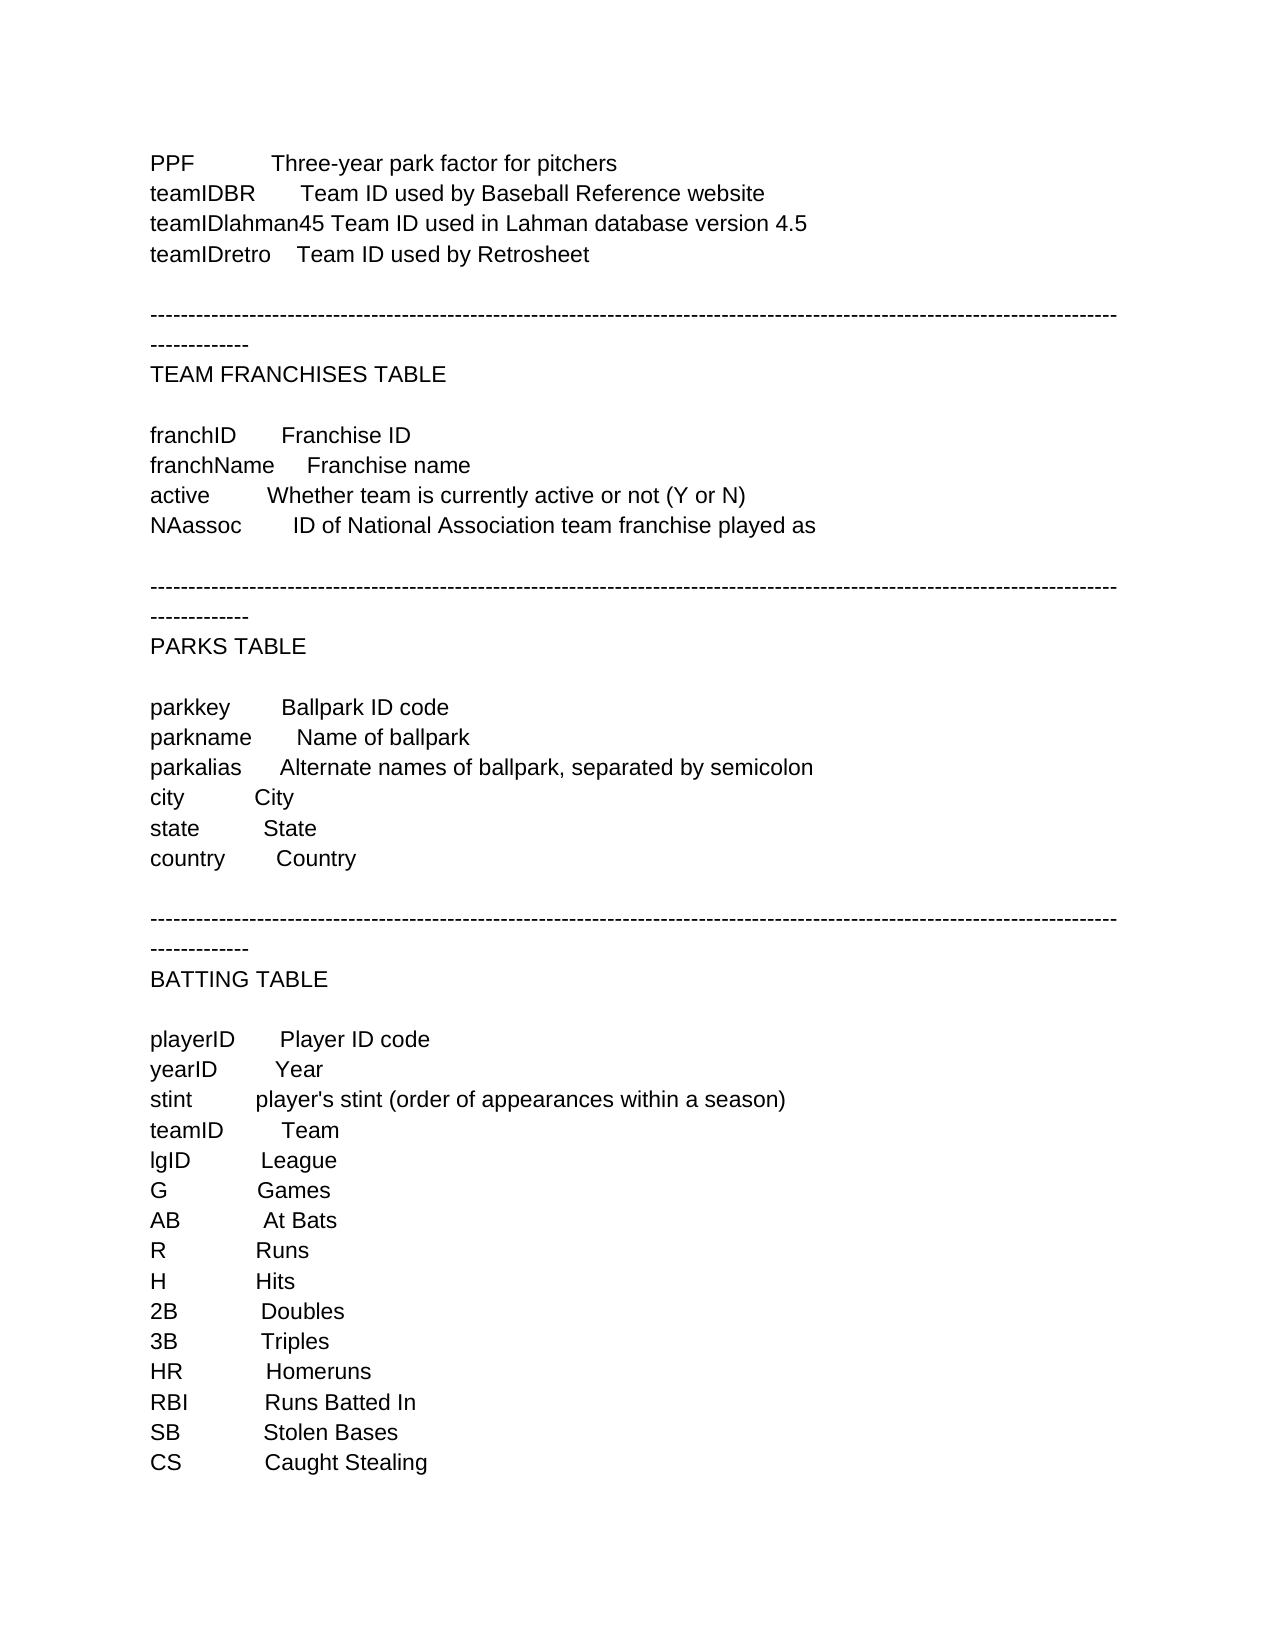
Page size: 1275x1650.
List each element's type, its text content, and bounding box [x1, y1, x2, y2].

text state State [150, 814, 1125, 841]
text BATTING TABLE [150, 966, 1125, 992]
text SB Stolen Bases [150, 1419, 1125, 1445]
text parkkey Ballpark ID code [150, 694, 1125, 720]
text teamIDretro Team ID used by Retrosheet [150, 241, 1125, 267]
text franchID Franchise ID [150, 422, 1125, 448]
text teamIDBR Team ID used by Baseball Reference website [150, 180, 1125, 207]
text -------------------------------------------------------------------------------------------------------------------------------------------- [150, 905, 1125, 962]
text PARKS TABLE [150, 633, 1125, 660]
text H Hits [150, 1268, 1125, 1294]
text AB At Bats [150, 1207, 1125, 1234]
text franchName Franchise name [150, 452, 1125, 478]
text 3B Triples [150, 1328, 1125, 1354]
text parkname Name of ballpark [150, 724, 1125, 750]
text CS Caught Stealing [150, 1449, 1125, 1475]
text -------------------------------------------------------------------------------------------------------------------------------------------- [150, 301, 1125, 358]
text G Games [150, 1177, 1125, 1203]
text city City [150, 784, 1125, 811]
text teamIDlahman45 Team ID used in Lahman database version 4.5 [150, 210, 1125, 237]
text yearID Year [150, 1056, 1125, 1083]
text playerID Player ID code [150, 1026, 1125, 1052]
text -------------------------------------------------------------------------------------------------------------------------------------------- [150, 573, 1125, 629]
text R Runs [150, 1237, 1125, 1264]
text TEAM FRANCHISES TABLE [150, 361, 1125, 388]
text active Whether team is currently active or not (Y or N) [150, 482, 1125, 509]
text 2B Doubles [150, 1298, 1125, 1324]
text NAassoc ID of National Association team franchise played as [150, 512, 1125, 539]
text stint player's stint (order of appearances within a season) [150, 1086, 1125, 1113]
text parkalias Alternate names of ballpark, separated by semicolon [150, 754, 1125, 781]
text PPF Three-year park factor for pitchers [150, 150, 1125, 176]
text HR Homeruns [150, 1358, 1125, 1385]
text teamID Team [150, 1117, 1125, 1143]
text country Country [150, 845, 1125, 871]
text RBI Runs Batted In [150, 1388, 1125, 1415]
text lgID League [150, 1147, 1125, 1173]
